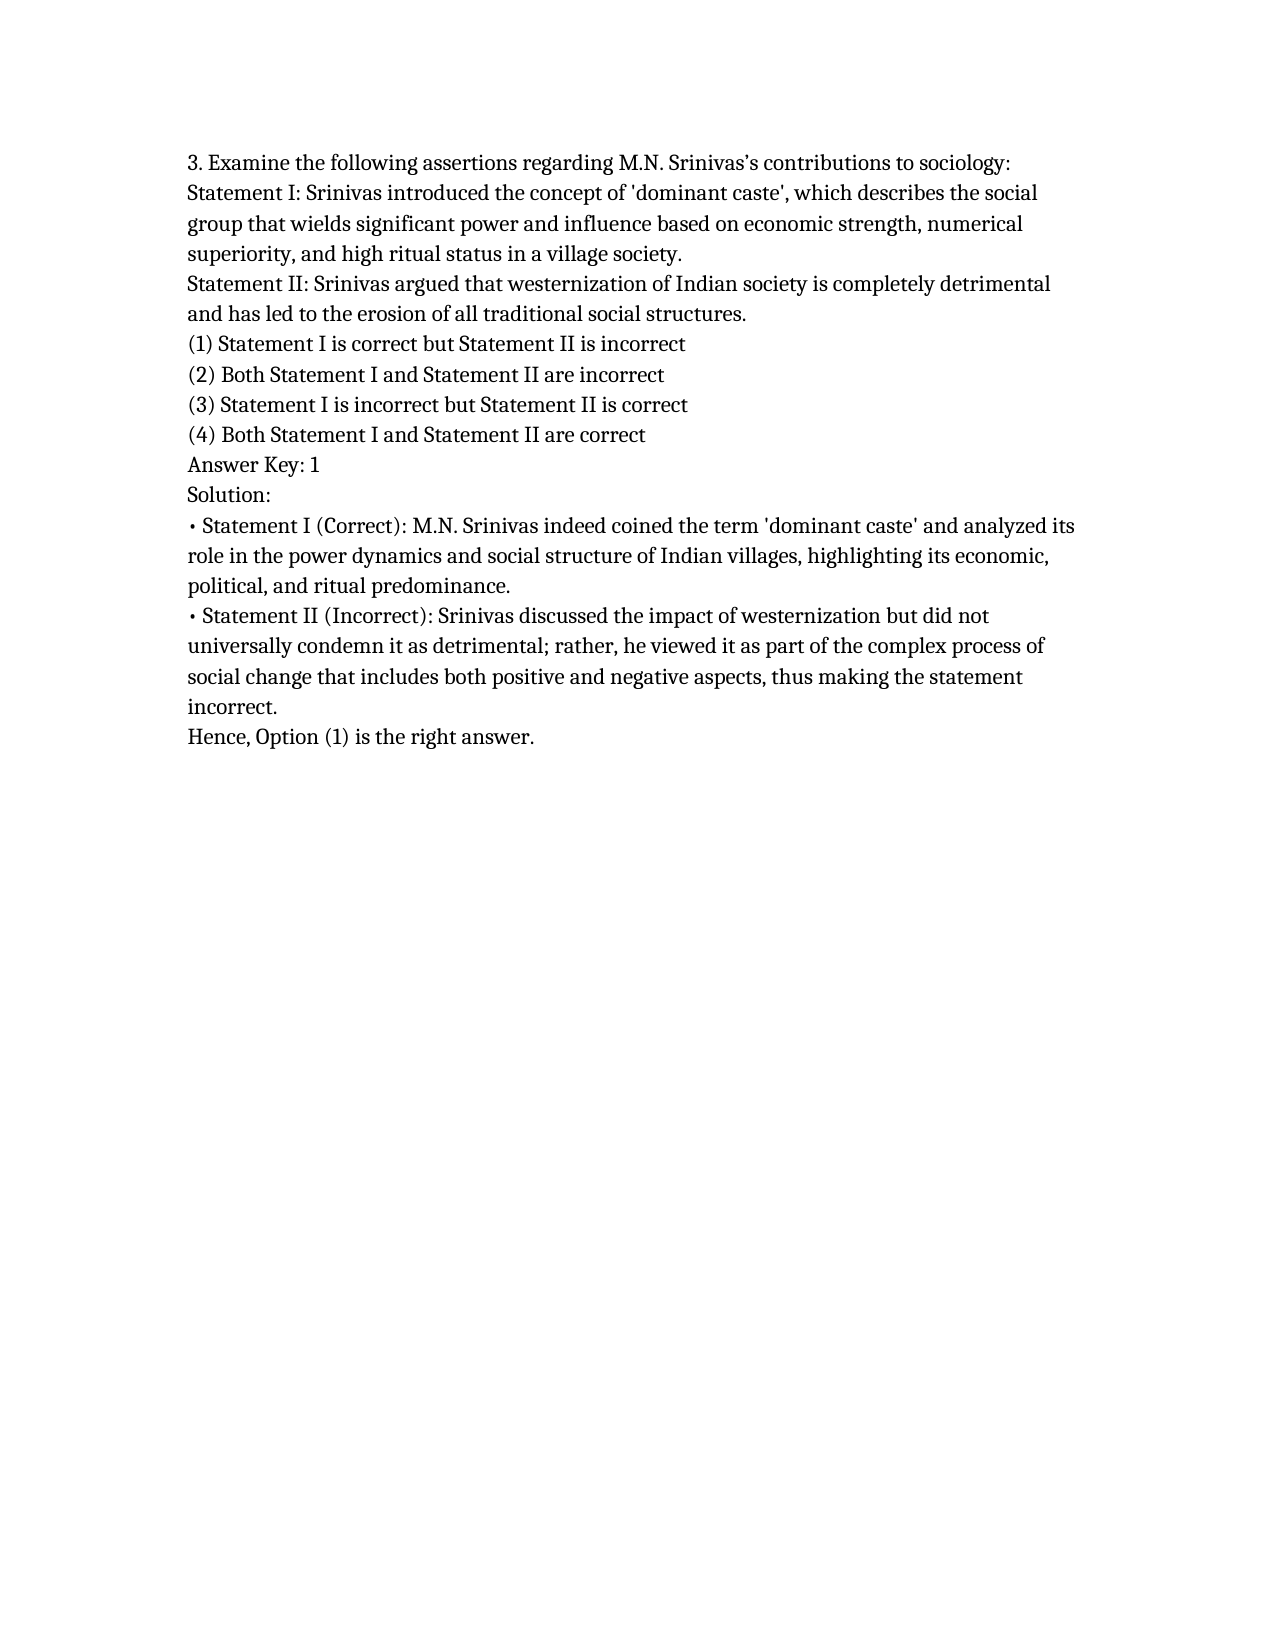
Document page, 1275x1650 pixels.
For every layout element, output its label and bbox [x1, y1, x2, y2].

text [187, 150, 1087, 750]
